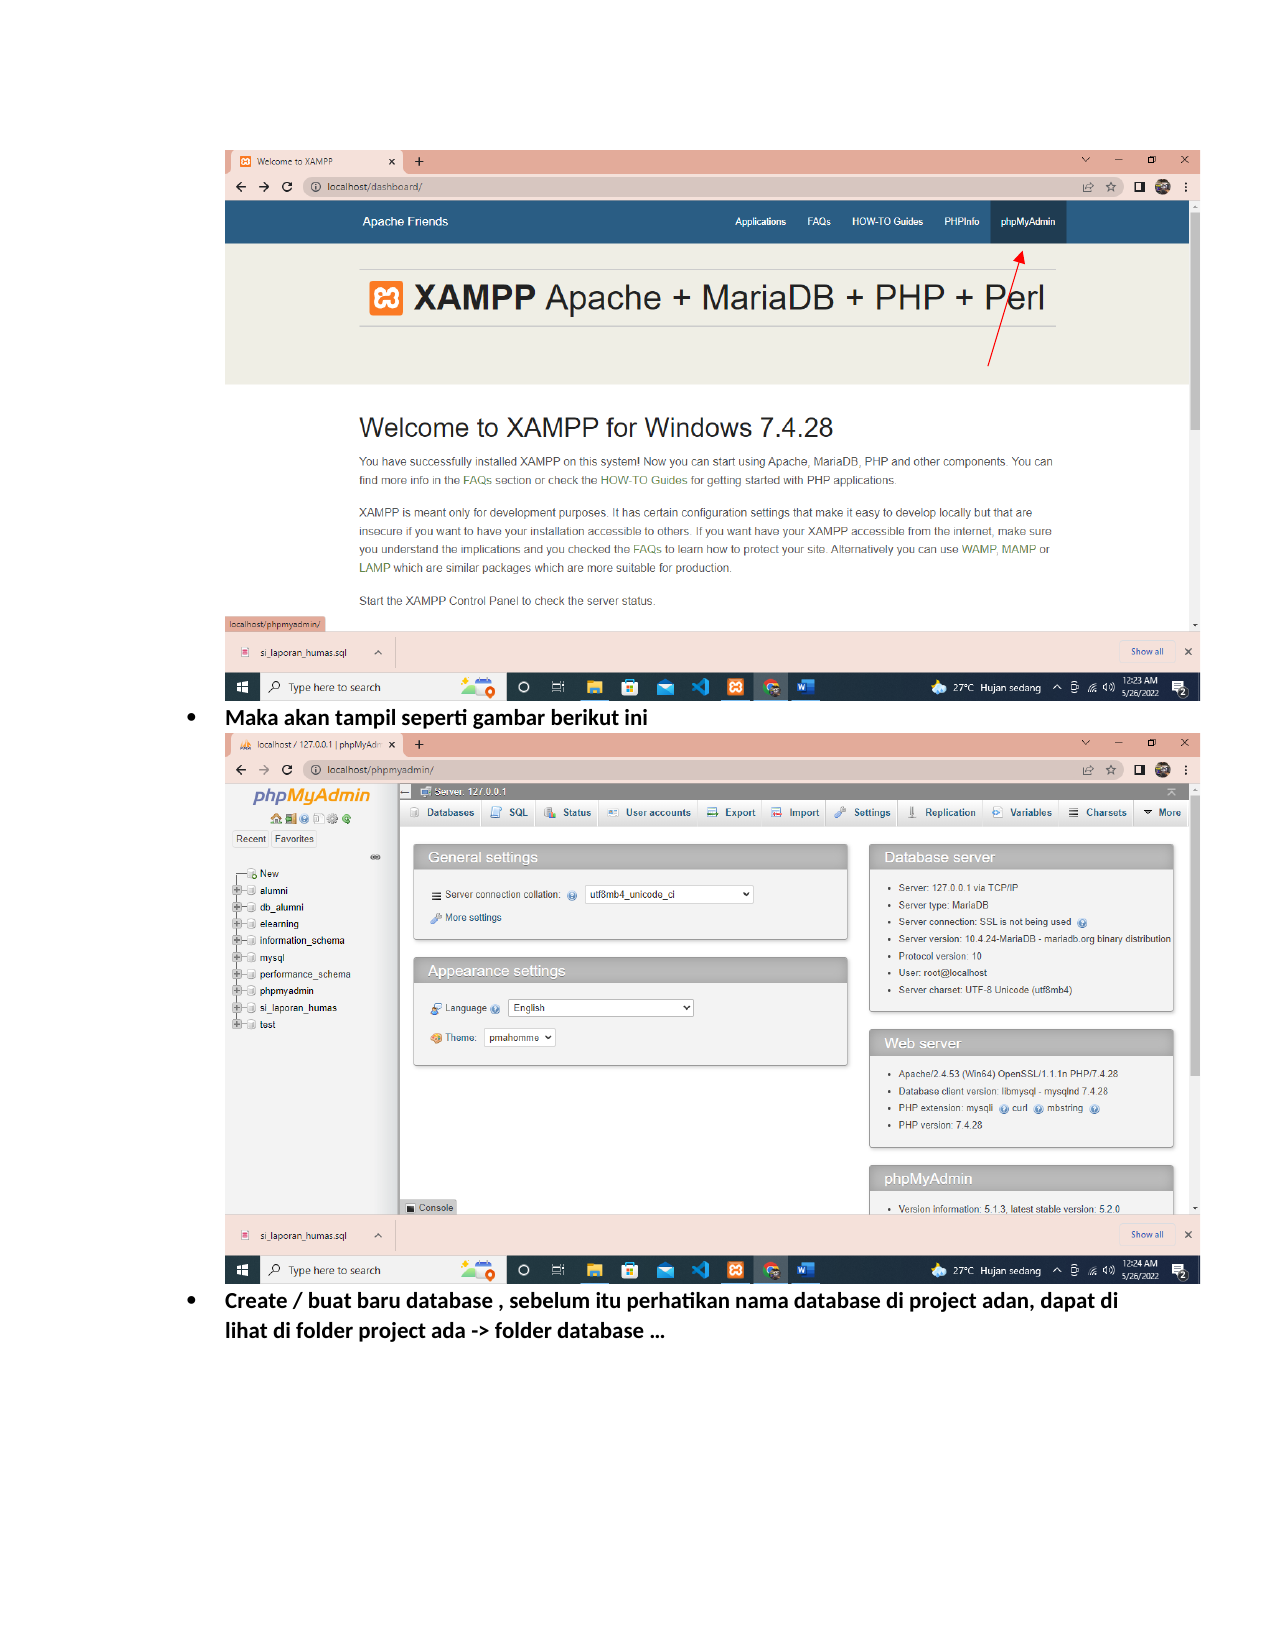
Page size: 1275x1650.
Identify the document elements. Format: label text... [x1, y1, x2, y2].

list Maka akan tampil seperti gambar berikut ini [187, 703, 1125, 731]
list Create / buat baru database , sebelum itu perhatikan nama database di project adan, dapat di lihat di folder project ada -> folder database … [187, 1286, 1125, 1344]
picture [225, 150, 1200, 701]
picture [225, 733, 1200, 1284]
